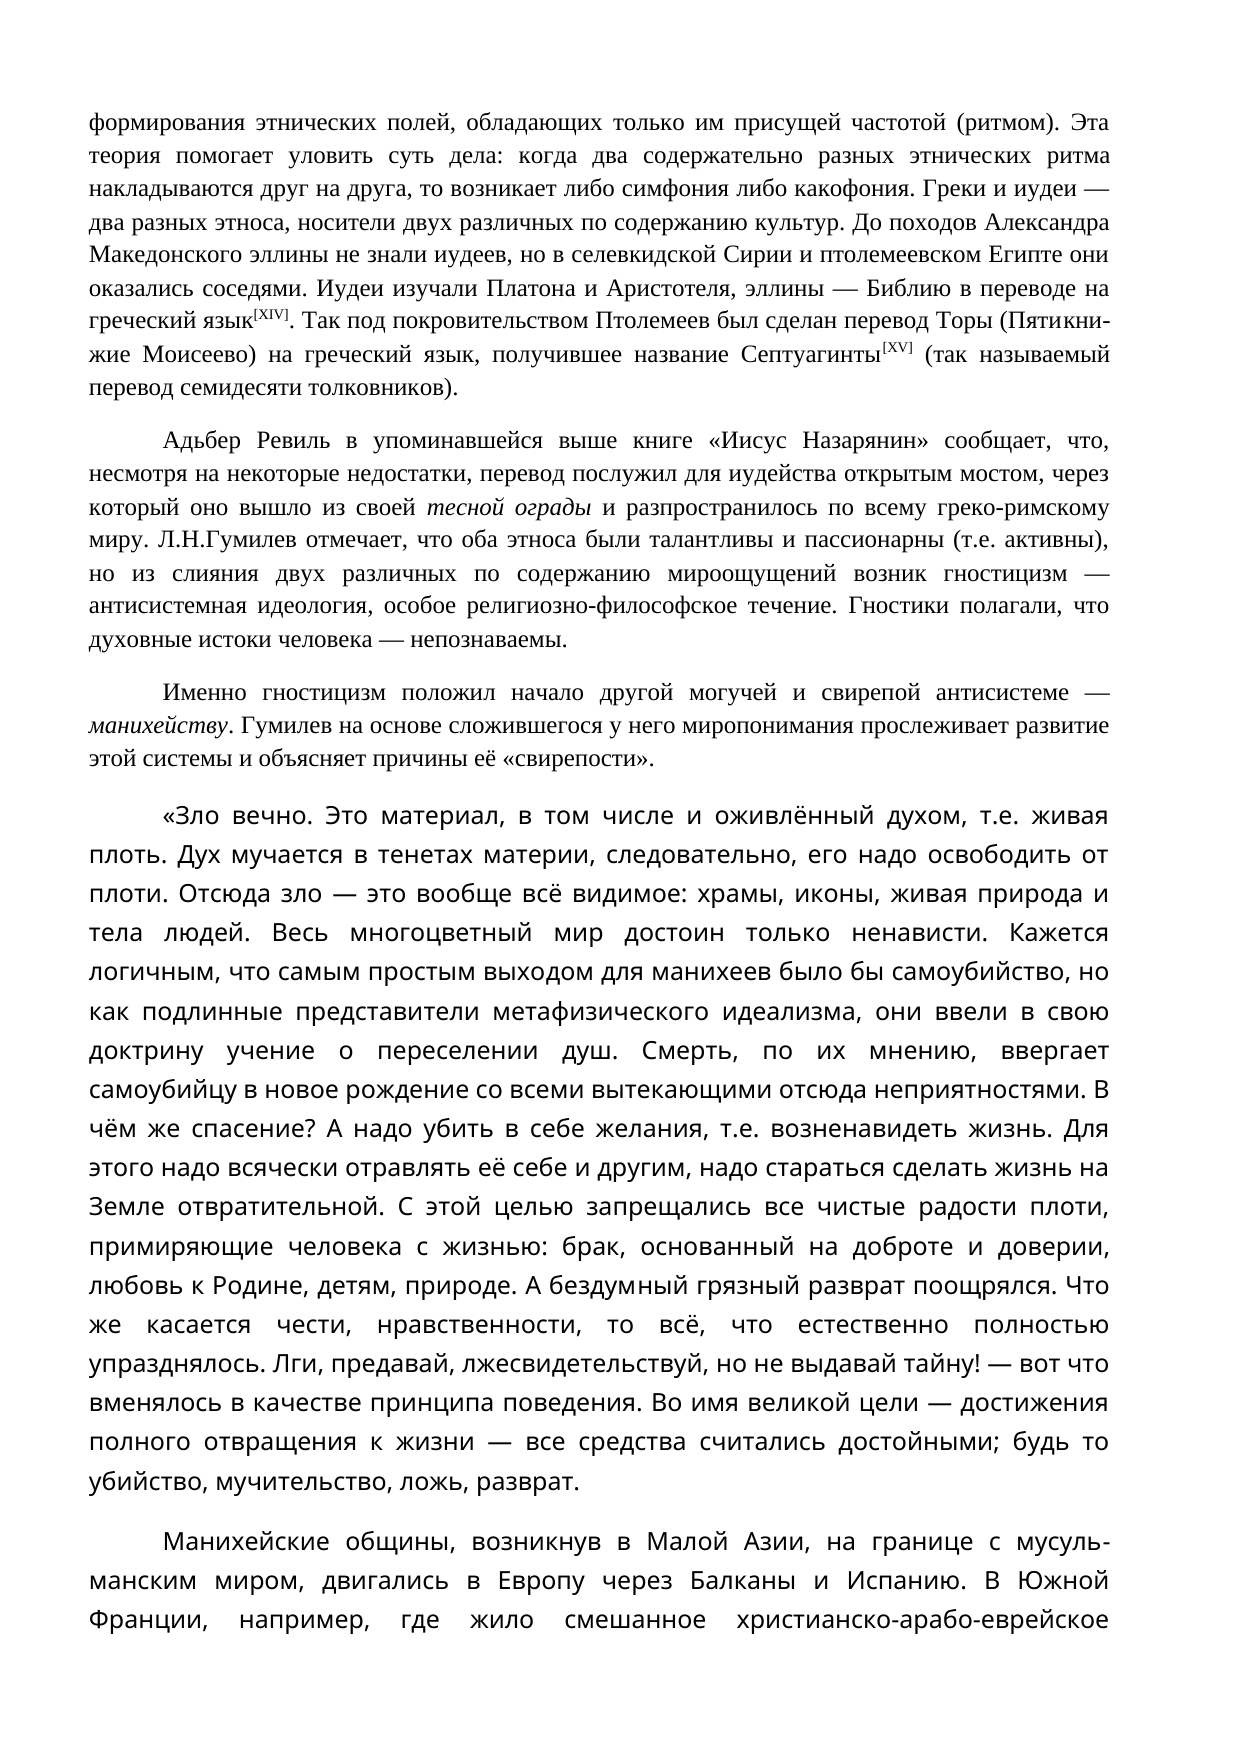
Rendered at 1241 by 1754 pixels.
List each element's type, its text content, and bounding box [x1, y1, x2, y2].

text Именно гностицизм положил начало другой могучей и свирепой антисистеме — манихейству. Гумилев на основе сложившегося у него миропонимания прослеживает развитие этой системы и объясняет причины её «свирепости». [89, 677, 1110, 772]
text «Зло вечно. Это материал, в том числе и оживлённый духом, т.е. живая плоть. Дух мучается в тенетах материи, следовательно, его надо освободить от плоти. Отсюда зло — это вообще всё видимое: храмы, иконы, живая природа и тела людей. Весь многоцветный мир достоин только ненависти. Кажется логичным, что самым простым выходом для манихеев было бы самоубийство, но как подлинные представители метафизического идеализма, они ввели в свою доктрину учение о переселении душ. Смерть, по их мнению, ввергает самоубийцу в новое рождение со всеми вытекающими отсюда неприятностями. В чём же спасение? А надо убить в себе желания, т.е. возненавидеть жизнь. Для этого надо всячески отравлять её себе и другим, надо стараться сделать жизнь на Земле отвратительной. С этой целью запрещались все чистые радости плоти, примиряющие человека с жизнью: брак, основанный на доброте и доверии, любовь к Родине, детям, природе. А бездумный грязный разврат поощрялся. Что же касается чести, нравственности, то всё, что естественно полностью упразднялось. Лги, предавай, лжесвидетельствуй, но не выдавай тайну! — вот что вменялось в качестве принципа поведения. Во имя великой цели — достижения полного отвращения к жизни — все средства считались достойными; будь то убийство, мучительство, ложь, разврат. [89, 797, 1110, 1497]
text Адьбер Ревиль в упоминавшейся выше книге «Иисус Назарянин» сообщает, что, несмотря на некоторые недостатки, перевод послужил для иудейства открытым мостом, через который оно вышло из своей тесной ограды и разпространилось по всему греко-римскому миру. Л.Н.Гумилев отмечает, что оба этноса были талантливы и пассионарны (т.е. активны), но из слияния двух различных по содержанию мироощущений возник гностицизм — антисистемная идеология, особое религиозно-философское течение. Гностики полагали, что духовные истоки человека — непознаваемы. [89, 426, 1110, 652]
